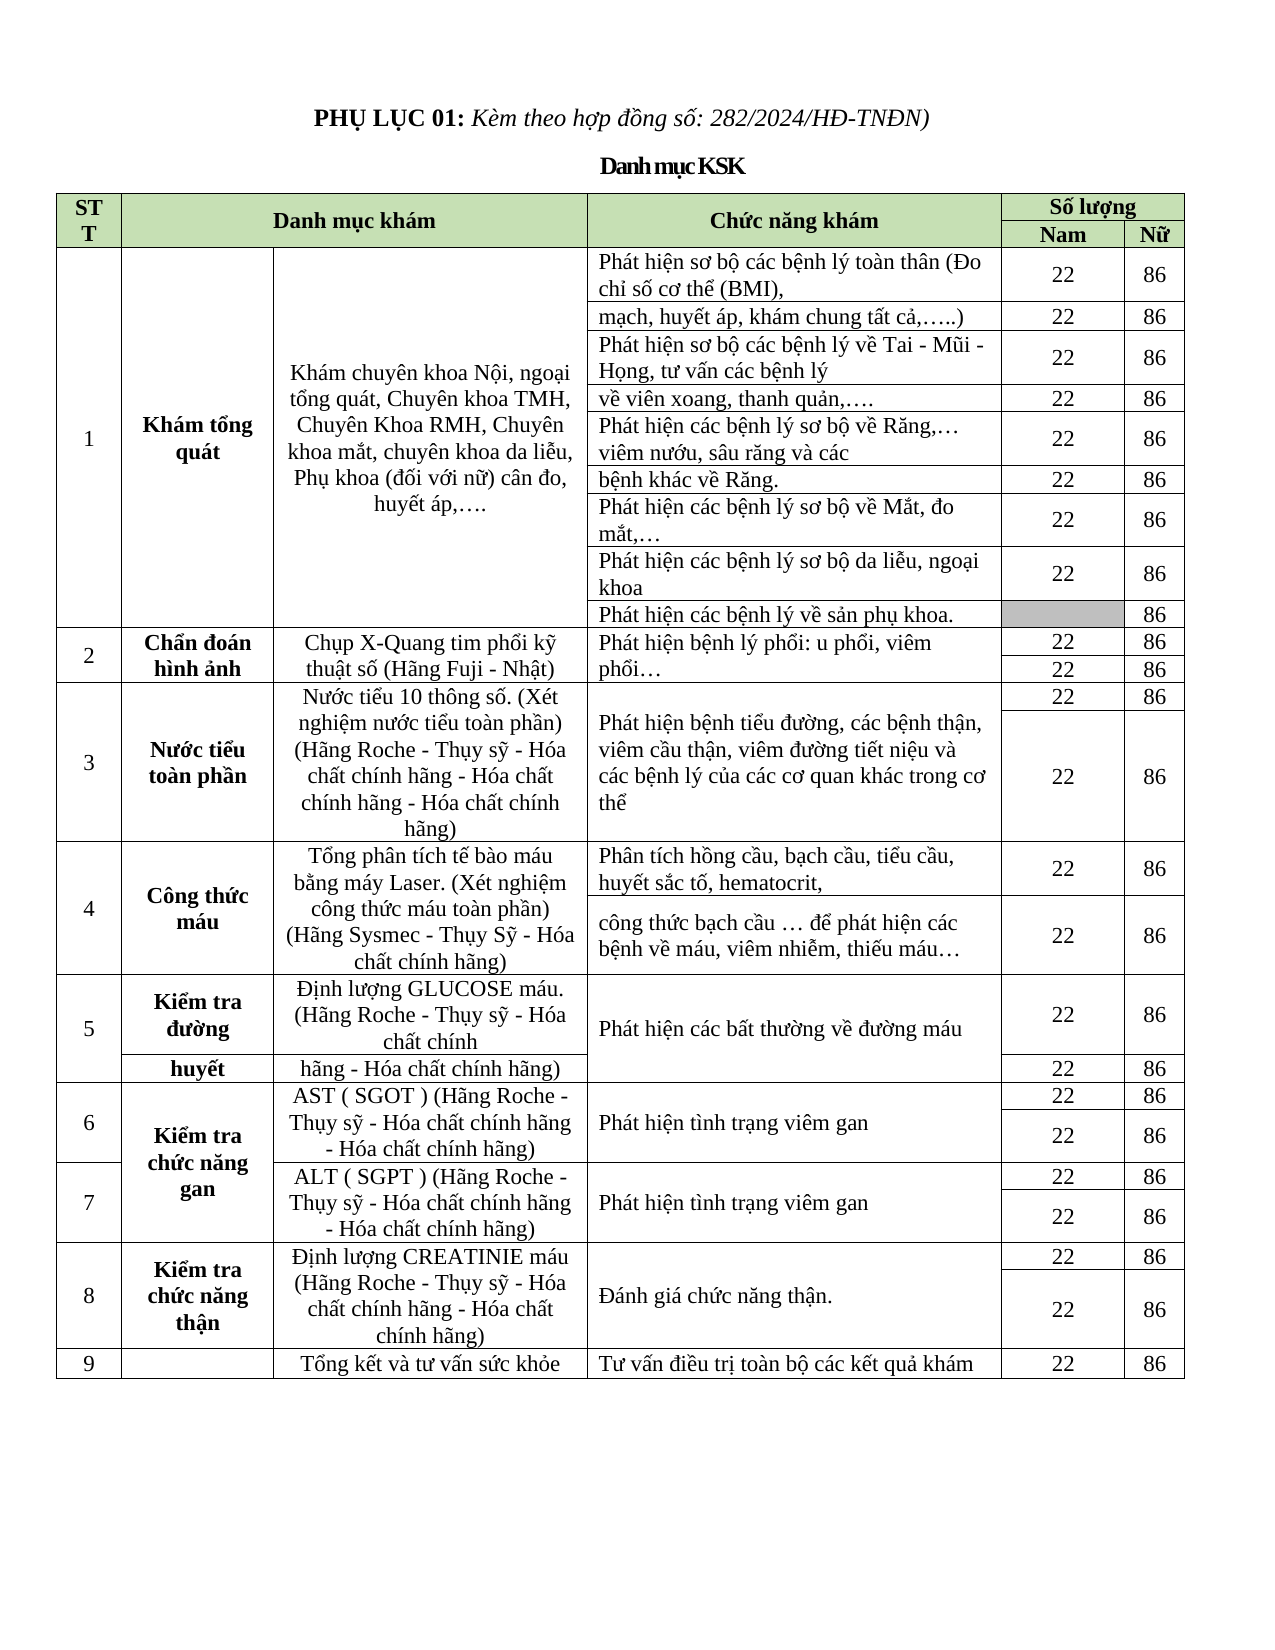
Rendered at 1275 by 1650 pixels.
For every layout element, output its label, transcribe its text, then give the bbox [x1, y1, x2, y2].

table_cell 86 [1125, 1163, 1184, 1189]
table_header Số lượng [1002, 194, 1184, 220]
table_cell 22 [1002, 412, 1124, 465]
table_cell 86 [1125, 412, 1184, 465]
text PHỤ LỤC 01: Kèm theo hợp đồng số: 282/2024/HĐ-TNĐN) [314, 103, 1152, 132]
table_cell 22 [1002, 385, 1124, 411]
table_cell về viên xoang, thanh quản,…. [588, 385, 1001, 411]
list Danh mục KSK [117, 151, 1137, 180]
table_cell Nam [1002, 221, 1124, 247]
table_header Danh mục khám [122, 194, 587, 247]
table_cell 22 [1002, 1190, 1124, 1242]
table_cell 86 [1125, 656, 1184, 682]
table_cell ALT ( SGPT ) (Hãng Roche - Thụy sỹ - Hóa chất chính hãng - Hóa chất chính hãng) [274, 1163, 587, 1242]
table_cell 86 [1125, 896, 1184, 974]
table_cell 22 [1002, 628, 1124, 655]
table_cell 22 [1002, 331, 1124, 384]
table_cell 5 [57, 975, 121, 1082]
table_cell 22 [1002, 683, 1124, 709]
table_cell Chẩn đoán hình ảnh [122, 628, 273, 682]
table_cell 22 [1002, 842, 1124, 895]
table_cell Phát hiện các bệnh lý sơ bộ về Răng,…viêm nướu, sâu răng và các [588, 412, 1001, 465]
table_cell 86 [1125, 1110, 1184, 1162]
table_cell Kiểm tra đường [122, 975, 273, 1054]
table_cell 86 [1125, 1083, 1184, 1109]
table_cell mạch, huyết áp, khám chung tất cả,…..) [588, 302, 1001, 330]
table_cell 86 [1125, 248, 1184, 301]
table_cell Chụp X-Quang tim phổi kỹ thuật số (Hãng Fuji - Nhật) [274, 628, 587, 682]
table_header Chức năng khám [588, 194, 1001, 247]
table_cell 86 [1125, 601, 1184, 627]
table_cell Khám chuyên khoa Nội, ngoại tổng quát, Chuyên khoa TMH, Chuyên Khoa RMH, Chuyên khoa mắt, chuyên khoa da liễu, Phụ khoa (đối với nữ) cân đo, huyết áp,…. [274, 248, 587, 627]
table_cell 4 [57, 842, 121, 974]
table_cell Nước tiểu 10 thông số. (Xét nghiệm nước tiểu toàn phần) (Hãng Roche - Thụy sỹ - Hóa chất chính hãng - Hóa chất chính hãng - Hóa chất chính hãng) [274, 683, 587, 841]
table_cell 86 [1125, 1349, 1184, 1377]
table_cell 22 [1002, 466, 1124, 492]
table_cell Phát hiện các bệnh lý sơ bộ da liễu, ngoại khoa [588, 547, 1001, 600]
table_cell 86 [1125, 466, 1184, 492]
table_cell Kiểm tra chức năng thận [122, 1243, 273, 1348]
table_cell Phát hiện tình trạng viêm gan [588, 1083, 1001, 1162]
table_header STT [57, 194, 121, 247]
table_cell 86 [1125, 1190, 1184, 1242]
table_cell Phát hiện các bệnh lý sơ bộ về Mắt, đo mắt,… [588, 494, 1001, 546]
table_cell AST ( SGOT ) (Hãng Roche - Thụy sỹ - Hóa chất chính hãng - Hóa chất chính hãng) [274, 1083, 587, 1162]
table_cell Khám tổng quát [122, 248, 273, 627]
table_cell Tổng kết và tư vấn sức khỏe [274, 1349, 587, 1377]
table_cell Phát hiện các bệnh lý về sản phụ khoa. [588, 601, 1001, 627]
table_cell 22 [1002, 1110, 1124, 1162]
table_cell Công thức máu [122, 842, 273, 974]
table_cell 9 [57, 1349, 121, 1377]
table_cell 22 [1002, 1083, 1124, 1109]
table_cell 22 [1002, 1055, 1124, 1082]
table_cell 86 [1125, 1270, 1184, 1348]
table_cell [1002, 601, 1124, 627]
table_cell 86 [1125, 711, 1184, 841]
table_cell huyết [122, 1055, 273, 1082]
table_cell 86 [1125, 331, 1184, 384]
table_cell 86 [1125, 302, 1184, 330]
table_cell 22 [1002, 302, 1124, 330]
table_cell công thức bạch cầu … để phát hiện các bệnh về máu, viêm nhiễm, thiếu máu… [588, 896, 1001, 974]
table_cell hãng - Hóa chất chính hãng) [274, 1055, 587, 1082]
table_cell Phát hiện bệnh tiểu đường, các bệnh thận, viêm cầu thận, viêm đường tiết niệu và các bệnh lý của các cơ quan khác trong cơ thể [588, 683, 1001, 841]
table_cell 8 [57, 1243, 121, 1348]
table_cell 22 [1002, 711, 1124, 841]
table_cell 86 [1125, 1243, 1184, 1269]
table_cell Nước tiểu toàn phần [122, 683, 273, 841]
table_cell Phát hiện bệnh lý phổi: u phổi, viêm phổi… [588, 628, 1001, 682]
table_cell Định lượng CREATINIE máu (Hãng Roche - Thụy sỹ - Hóa chất chính hãng - Hóa chất chính hãng) [274, 1243, 587, 1348]
table_cell 86 [1125, 494, 1184, 546]
table_cell 22 [1002, 1163, 1124, 1189]
table_cell 86 [1125, 975, 1184, 1054]
table_cell Đánh giá chức năng thận. [588, 1243, 1001, 1348]
table_cell 86 [1125, 547, 1184, 600]
table_cell Kiểm tra chức năng gan [122, 1083, 273, 1242]
table_cell 22 [1002, 656, 1124, 682]
table_cell 22 [1002, 1243, 1124, 1269]
table_cell Phát hiện các bất thường về đường máu [588, 975, 1001, 1082]
table_cell 6 [57, 1083, 121, 1162]
table_cell 86 [1125, 385, 1184, 411]
table_cell 1 [57, 248, 121, 627]
table_cell 86 [1125, 1055, 1184, 1082]
table_cell [122, 1349, 273, 1377]
table_cell Tổng phân tích tế bào máu bằng máy Laser. (Xét nghiệm công thức máu toàn phần) (Hãng Sysmec - Thụy Sỹ - Hóa chất chính hãng) [274, 842, 587, 974]
table_cell bệnh khác về Răng. [588, 466, 1001, 492]
table_cell 22 [1002, 547, 1124, 600]
table_cell 22 [1002, 896, 1124, 974]
table_cell 22 [1002, 975, 1124, 1054]
table_cell 7 [57, 1163, 121, 1242]
table_cell 86 [1125, 842, 1184, 895]
table_cell 86 [1125, 683, 1184, 709]
table_cell Phát hiện sơ bộ các bệnh lý toàn thân (Đo chỉ số cơ thể (BMI), [588, 248, 1001, 301]
table_cell 3 [57, 683, 121, 841]
table_cell 22 [1002, 1270, 1124, 1348]
table_cell 22 [1002, 1349, 1124, 1377]
table_cell Định lượng GLUCOSE máu. (Hãng Roche - Thụy sỹ - Hóa chất chính [274, 975, 587, 1054]
table_cell 22 [1002, 248, 1124, 301]
table_cell Nữ [1125, 221, 1184, 247]
table_cell Phát hiện tình trạng viêm gan [588, 1163, 1001, 1242]
table_cell 2 [57, 628, 121, 682]
table_cell 86 [1125, 628, 1184, 655]
table_cell Tư vấn điều trị toàn bộ các kết quả khám [588, 1349, 1001, 1377]
table_cell Phân tích hồng cầu, bạch cầu, tiểu cầu, huyết sắc tố, hematocrit, [588, 842, 1001, 895]
table_cell 22 [1002, 494, 1124, 546]
table_cell Phát hiện sơ bộ các bệnh lý về Tai - Mũi - Họng, tư vấn các bệnh lý [588, 331, 1001, 384]
